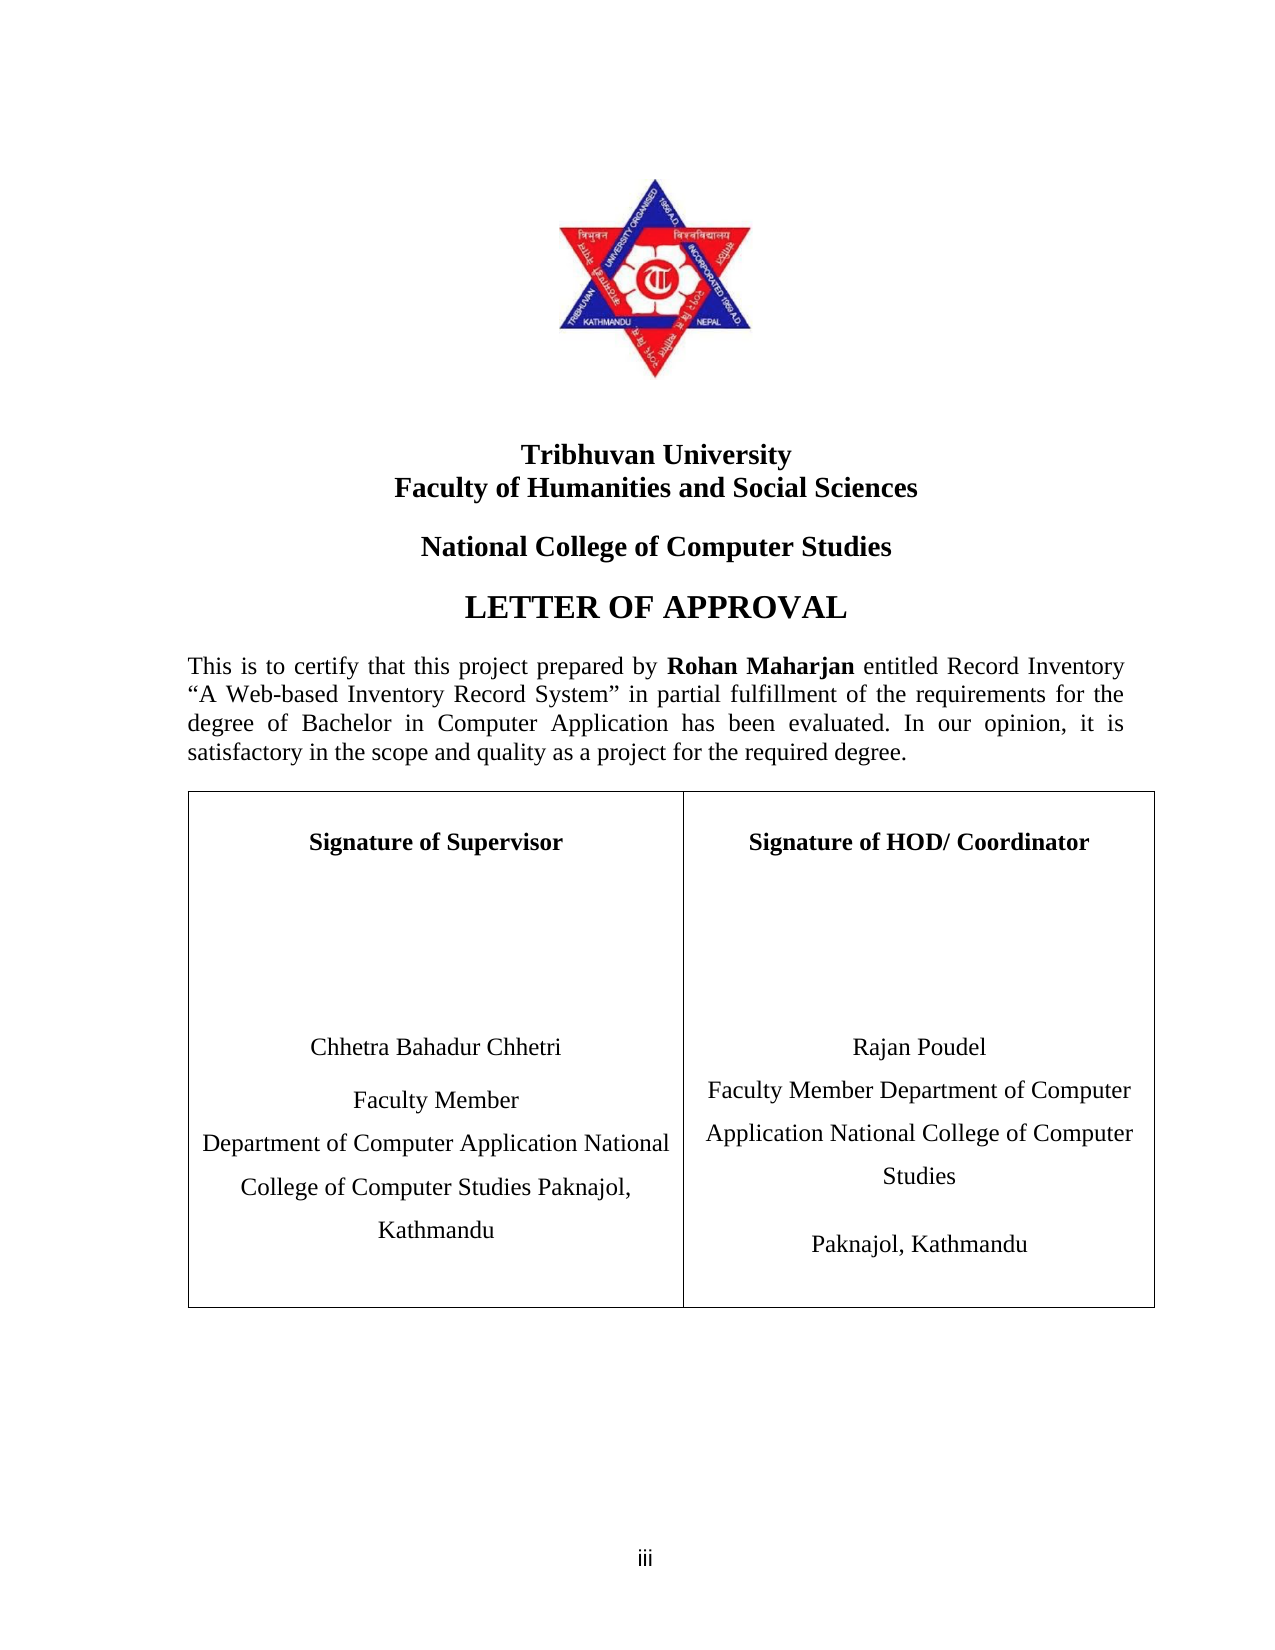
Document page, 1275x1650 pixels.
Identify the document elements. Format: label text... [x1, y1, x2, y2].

title LETTER OF APPROVAL [187, 587, 1125, 626]
text Tribhuvan University Faculty of Humanities and Social Sciences [187, 437, 1125, 504]
text National College of Computer Studies [187, 529, 1125, 562]
table_header Signature of Supervisor Chhetra Bahadur Chhetri Faculty Member Department of Computer Application National College of Computer Studies Paknajol, Kathmandu [189, 792, 683, 1306]
picture [549, 175, 763, 381]
table_header Signature of HOD/ Coordinator Rajan Poudel Faculty Member Department of Computer Application National College of Computer Studies Paknajol, Kathmandu [684, 792, 1154, 1306]
text This is to certify that this project prepared by Rohan Maharjan entitled Record Inventory “A Web-based Inventory Record System” in partial fulfillment of the requirements for the degree of Bachelor in Computer Application has been evaluated. In our opinion, it is satisfactory in the scope and quality as a project for the required degree. [187, 651, 1125, 766]
